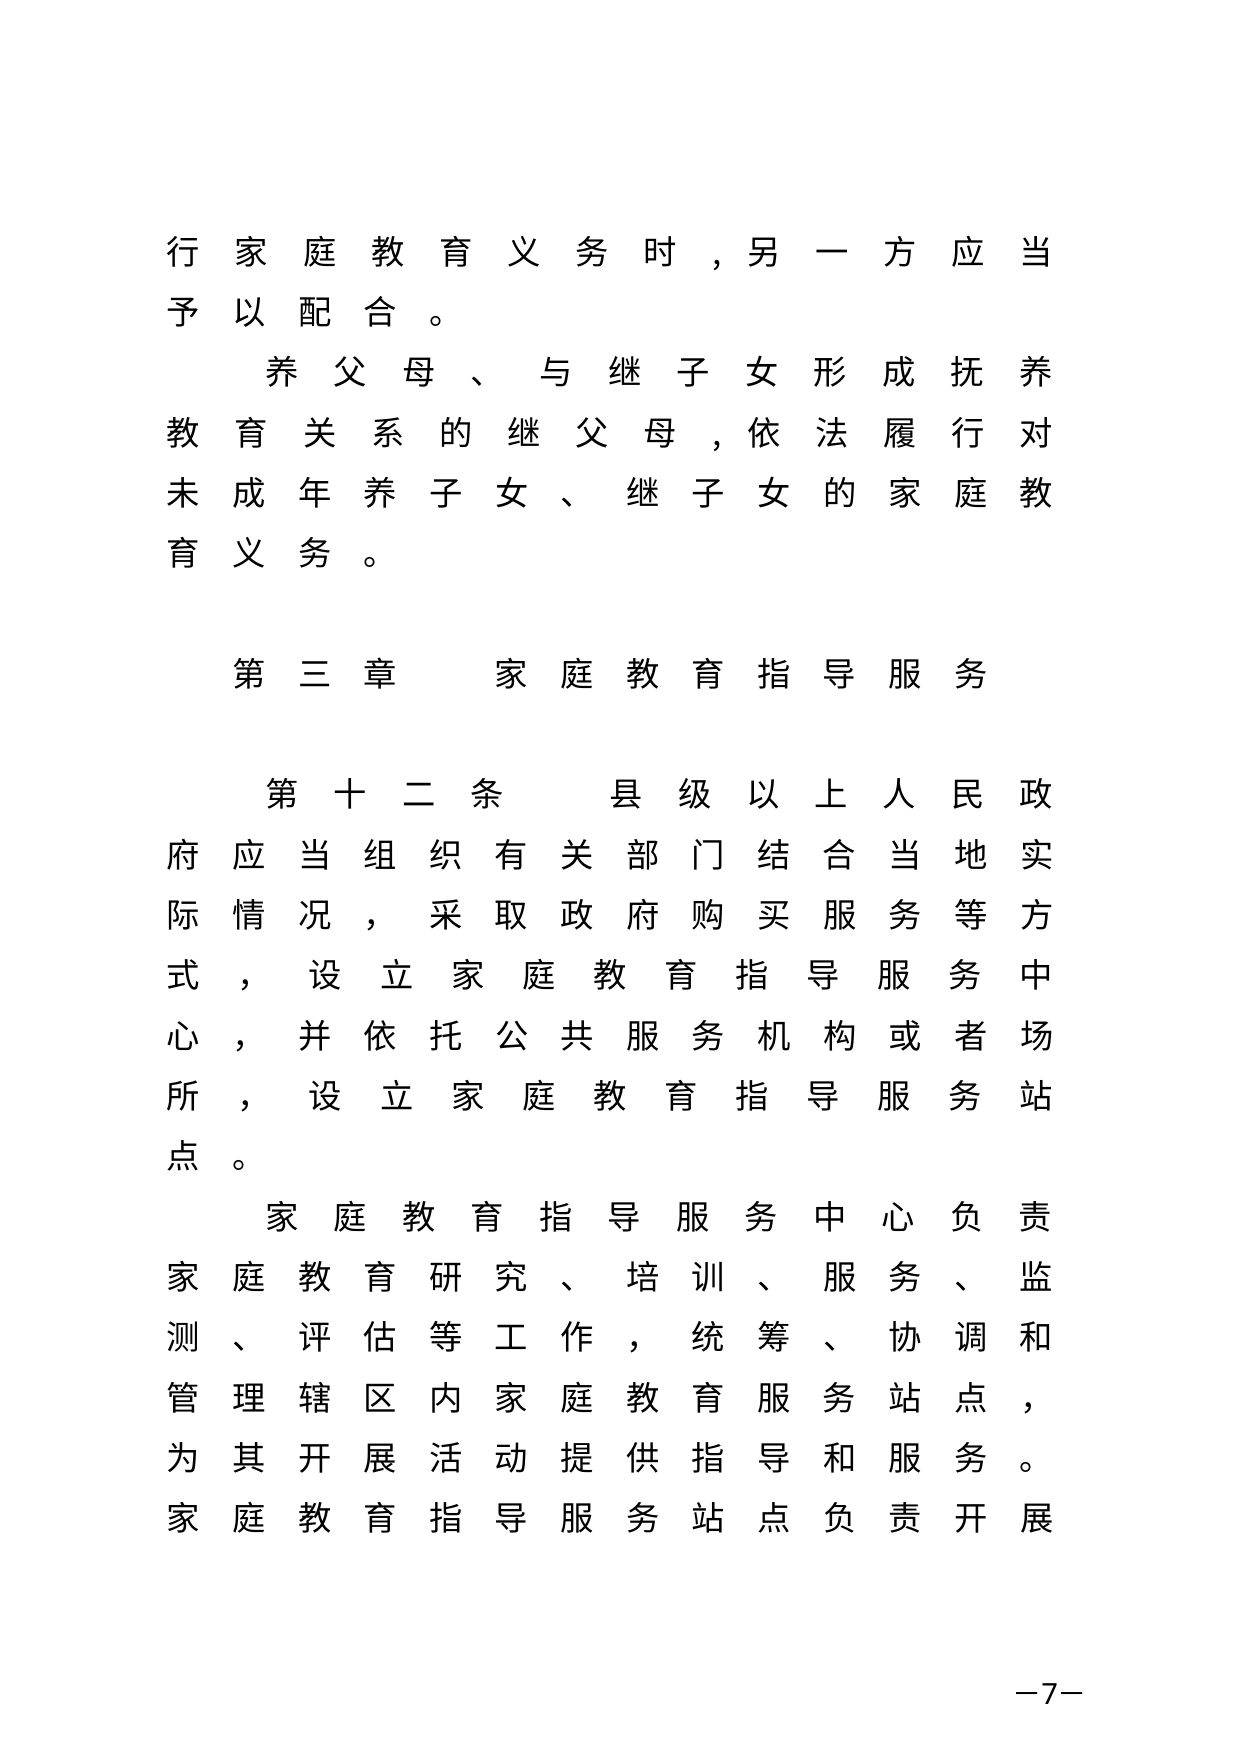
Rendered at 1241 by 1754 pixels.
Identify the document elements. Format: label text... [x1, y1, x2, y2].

text 养父母、与继子女形成抚养教育关系的继父母,依法履行对未成年养子女、继子女的家庭教育义务。 [167, 340, 1085, 581]
text 第十二条 县级以上人民政府应当组织有关部门结合当地实际情况，采取政府购买服务等方式，设立家庭教育指导服务中心，并依托公共服务机构或者场所，设立家庭教育指导服务站点。 [167, 762, 1085, 1184]
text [167, 1184, 1085, 1546]
text 第三章 家庭教育指导服务 [167, 642, 1085, 702]
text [167, 219, 1085, 340]
